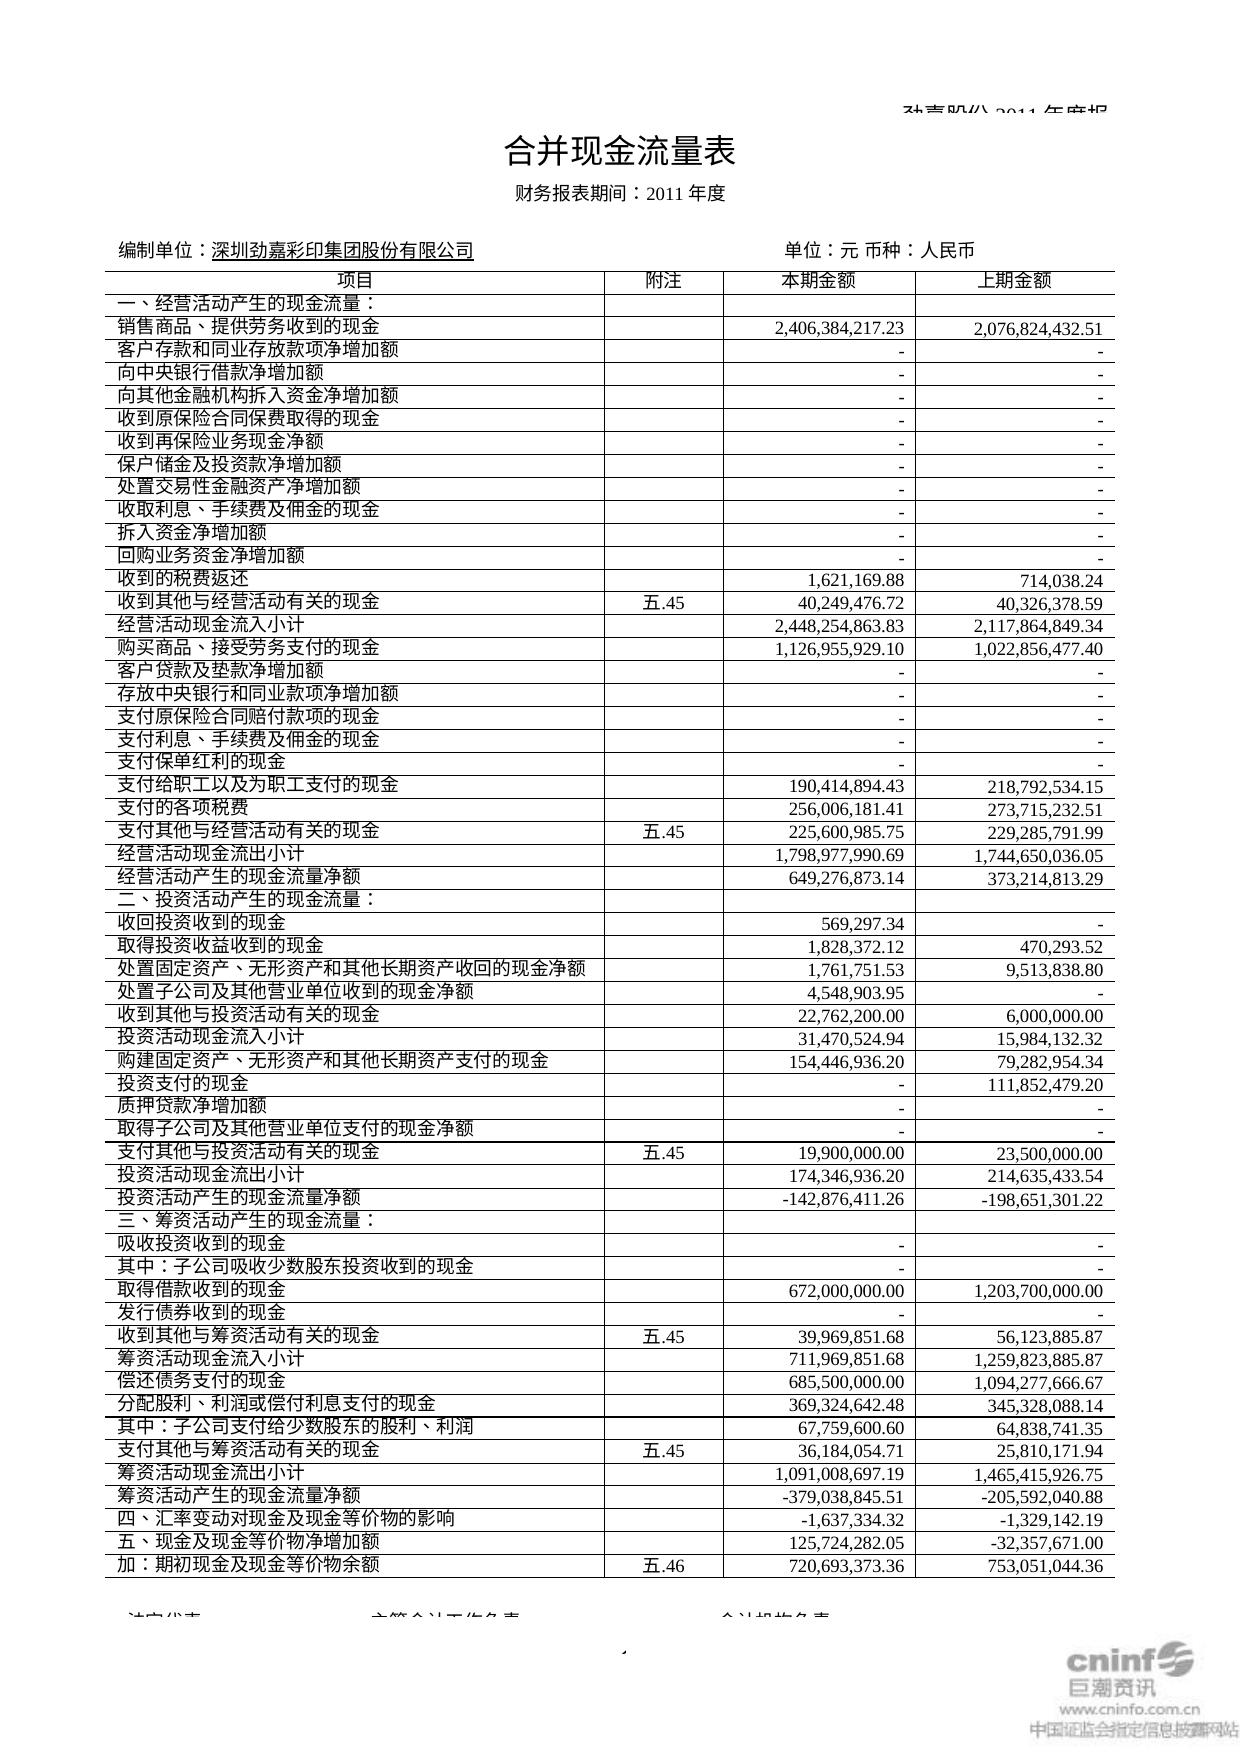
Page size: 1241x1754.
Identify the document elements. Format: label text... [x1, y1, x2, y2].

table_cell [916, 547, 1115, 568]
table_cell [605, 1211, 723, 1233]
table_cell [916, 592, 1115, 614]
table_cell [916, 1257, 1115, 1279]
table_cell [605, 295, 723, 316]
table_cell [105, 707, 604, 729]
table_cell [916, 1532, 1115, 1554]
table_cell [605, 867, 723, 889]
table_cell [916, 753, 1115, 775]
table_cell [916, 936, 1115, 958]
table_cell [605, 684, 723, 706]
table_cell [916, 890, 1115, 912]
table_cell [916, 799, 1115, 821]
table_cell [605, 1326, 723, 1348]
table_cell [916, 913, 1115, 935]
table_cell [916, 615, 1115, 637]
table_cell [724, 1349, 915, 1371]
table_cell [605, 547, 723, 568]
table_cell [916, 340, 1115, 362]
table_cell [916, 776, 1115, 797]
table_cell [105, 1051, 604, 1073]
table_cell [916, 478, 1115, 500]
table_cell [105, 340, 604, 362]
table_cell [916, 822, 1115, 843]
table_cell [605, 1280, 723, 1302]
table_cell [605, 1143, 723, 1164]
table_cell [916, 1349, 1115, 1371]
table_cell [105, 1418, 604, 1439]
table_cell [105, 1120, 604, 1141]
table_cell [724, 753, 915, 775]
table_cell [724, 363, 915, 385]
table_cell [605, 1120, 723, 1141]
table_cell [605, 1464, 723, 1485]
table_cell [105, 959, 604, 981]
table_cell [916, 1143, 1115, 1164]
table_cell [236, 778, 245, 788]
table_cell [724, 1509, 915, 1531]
text 合并现金流量表 [116, 128, 1124, 174]
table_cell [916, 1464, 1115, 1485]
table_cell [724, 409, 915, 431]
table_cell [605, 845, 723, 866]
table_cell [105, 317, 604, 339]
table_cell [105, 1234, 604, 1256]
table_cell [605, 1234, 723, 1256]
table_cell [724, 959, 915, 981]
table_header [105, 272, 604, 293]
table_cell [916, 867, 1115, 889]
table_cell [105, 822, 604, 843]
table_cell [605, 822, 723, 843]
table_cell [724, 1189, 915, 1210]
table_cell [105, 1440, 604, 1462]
text 财务报表期间：2011 年度 [116, 180, 1125, 206]
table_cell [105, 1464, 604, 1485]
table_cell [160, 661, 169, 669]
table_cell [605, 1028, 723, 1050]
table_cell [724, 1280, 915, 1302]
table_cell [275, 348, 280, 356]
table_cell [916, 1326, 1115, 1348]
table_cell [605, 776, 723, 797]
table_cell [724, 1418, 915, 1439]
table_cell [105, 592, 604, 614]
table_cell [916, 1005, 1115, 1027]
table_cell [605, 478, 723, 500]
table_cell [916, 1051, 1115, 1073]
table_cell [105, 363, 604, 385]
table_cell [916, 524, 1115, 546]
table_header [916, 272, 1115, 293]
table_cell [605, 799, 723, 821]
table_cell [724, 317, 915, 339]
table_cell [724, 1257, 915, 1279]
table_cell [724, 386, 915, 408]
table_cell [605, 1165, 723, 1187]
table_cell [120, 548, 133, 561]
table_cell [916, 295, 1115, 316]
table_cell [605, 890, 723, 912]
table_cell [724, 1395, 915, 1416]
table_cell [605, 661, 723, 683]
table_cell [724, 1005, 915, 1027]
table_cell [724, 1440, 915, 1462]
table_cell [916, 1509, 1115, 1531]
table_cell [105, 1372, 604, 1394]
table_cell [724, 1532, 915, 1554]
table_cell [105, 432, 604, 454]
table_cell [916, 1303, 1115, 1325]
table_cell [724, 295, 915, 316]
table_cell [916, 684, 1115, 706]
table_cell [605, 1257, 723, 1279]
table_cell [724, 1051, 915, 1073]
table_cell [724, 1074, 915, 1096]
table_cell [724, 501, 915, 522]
text 编制单位：深圳劲嘉彩印集团股份有限公司 单位：元 币种：人民币 [118, 238, 1122, 263]
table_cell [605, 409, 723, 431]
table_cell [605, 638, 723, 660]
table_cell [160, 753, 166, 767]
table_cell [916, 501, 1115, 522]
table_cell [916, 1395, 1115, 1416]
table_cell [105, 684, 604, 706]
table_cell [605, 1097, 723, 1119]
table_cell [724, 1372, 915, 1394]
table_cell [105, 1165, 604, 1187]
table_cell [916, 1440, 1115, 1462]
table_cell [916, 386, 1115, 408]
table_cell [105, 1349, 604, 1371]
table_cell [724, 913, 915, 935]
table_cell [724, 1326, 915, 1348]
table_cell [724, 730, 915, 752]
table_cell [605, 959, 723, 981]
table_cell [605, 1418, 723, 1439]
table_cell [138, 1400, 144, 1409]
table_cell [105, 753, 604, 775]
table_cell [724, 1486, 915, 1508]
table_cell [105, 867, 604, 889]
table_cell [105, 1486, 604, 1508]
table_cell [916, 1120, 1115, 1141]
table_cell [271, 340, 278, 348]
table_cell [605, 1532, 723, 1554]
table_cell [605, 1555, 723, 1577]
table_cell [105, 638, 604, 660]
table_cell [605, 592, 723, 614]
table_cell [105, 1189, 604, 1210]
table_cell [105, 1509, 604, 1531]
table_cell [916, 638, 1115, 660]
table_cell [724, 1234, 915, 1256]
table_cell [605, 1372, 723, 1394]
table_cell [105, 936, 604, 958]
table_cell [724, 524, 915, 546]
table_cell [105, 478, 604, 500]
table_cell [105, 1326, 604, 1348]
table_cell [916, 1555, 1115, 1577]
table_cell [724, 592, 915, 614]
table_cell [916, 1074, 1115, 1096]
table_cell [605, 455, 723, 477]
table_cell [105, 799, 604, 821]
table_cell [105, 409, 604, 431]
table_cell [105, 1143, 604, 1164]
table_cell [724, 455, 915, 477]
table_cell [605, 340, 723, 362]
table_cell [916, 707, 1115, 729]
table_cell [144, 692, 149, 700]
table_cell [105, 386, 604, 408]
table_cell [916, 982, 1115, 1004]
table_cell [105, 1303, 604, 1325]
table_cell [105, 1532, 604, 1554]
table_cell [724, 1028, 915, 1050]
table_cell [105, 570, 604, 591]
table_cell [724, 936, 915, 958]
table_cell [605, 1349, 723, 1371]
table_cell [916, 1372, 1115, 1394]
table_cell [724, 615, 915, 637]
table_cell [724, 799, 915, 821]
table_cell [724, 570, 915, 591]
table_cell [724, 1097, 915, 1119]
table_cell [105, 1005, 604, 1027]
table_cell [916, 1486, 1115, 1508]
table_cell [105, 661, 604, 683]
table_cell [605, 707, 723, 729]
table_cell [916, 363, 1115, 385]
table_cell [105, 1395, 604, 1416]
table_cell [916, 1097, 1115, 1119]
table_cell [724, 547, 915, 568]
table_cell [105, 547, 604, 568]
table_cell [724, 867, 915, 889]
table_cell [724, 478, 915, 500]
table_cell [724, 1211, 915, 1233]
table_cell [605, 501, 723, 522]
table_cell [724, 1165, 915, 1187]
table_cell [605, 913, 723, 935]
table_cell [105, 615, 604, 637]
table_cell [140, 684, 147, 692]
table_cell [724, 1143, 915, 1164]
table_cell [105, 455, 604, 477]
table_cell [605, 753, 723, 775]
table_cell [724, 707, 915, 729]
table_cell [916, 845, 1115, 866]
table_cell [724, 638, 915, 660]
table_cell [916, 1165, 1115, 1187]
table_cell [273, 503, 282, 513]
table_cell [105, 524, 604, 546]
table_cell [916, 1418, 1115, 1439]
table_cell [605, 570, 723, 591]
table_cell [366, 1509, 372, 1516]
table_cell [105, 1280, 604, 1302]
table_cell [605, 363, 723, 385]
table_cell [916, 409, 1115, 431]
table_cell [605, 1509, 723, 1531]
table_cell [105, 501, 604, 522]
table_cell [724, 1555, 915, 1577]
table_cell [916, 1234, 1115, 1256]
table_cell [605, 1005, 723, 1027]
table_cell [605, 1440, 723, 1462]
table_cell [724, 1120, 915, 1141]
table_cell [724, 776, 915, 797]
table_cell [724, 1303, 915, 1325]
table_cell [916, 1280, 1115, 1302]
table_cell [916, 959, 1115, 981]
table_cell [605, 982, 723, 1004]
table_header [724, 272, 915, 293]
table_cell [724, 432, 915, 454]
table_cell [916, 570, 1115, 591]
picture [1029, 1633, 1241, 1754]
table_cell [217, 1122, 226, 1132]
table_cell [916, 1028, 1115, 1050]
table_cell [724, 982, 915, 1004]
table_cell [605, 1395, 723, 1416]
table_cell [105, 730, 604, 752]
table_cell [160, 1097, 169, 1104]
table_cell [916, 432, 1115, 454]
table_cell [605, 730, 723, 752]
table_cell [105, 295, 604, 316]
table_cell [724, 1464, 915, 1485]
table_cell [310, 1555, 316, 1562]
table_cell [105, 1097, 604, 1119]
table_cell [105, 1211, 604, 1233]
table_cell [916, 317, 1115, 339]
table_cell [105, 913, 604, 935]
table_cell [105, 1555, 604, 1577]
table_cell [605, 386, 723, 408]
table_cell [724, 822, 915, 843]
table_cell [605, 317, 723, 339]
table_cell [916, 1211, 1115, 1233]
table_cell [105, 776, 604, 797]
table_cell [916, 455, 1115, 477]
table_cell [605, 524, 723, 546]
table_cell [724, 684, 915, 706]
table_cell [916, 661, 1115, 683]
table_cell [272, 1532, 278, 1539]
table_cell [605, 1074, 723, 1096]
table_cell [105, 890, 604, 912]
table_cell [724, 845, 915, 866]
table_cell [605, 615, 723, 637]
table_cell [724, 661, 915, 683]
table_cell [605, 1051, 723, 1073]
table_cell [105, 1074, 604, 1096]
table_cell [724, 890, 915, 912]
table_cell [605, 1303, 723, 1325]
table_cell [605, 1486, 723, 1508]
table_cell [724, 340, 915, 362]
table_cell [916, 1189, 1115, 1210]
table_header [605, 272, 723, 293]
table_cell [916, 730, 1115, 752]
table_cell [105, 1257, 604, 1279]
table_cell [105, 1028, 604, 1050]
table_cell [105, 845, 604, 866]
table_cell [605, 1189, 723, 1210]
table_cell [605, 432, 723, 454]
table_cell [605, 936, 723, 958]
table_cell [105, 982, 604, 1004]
